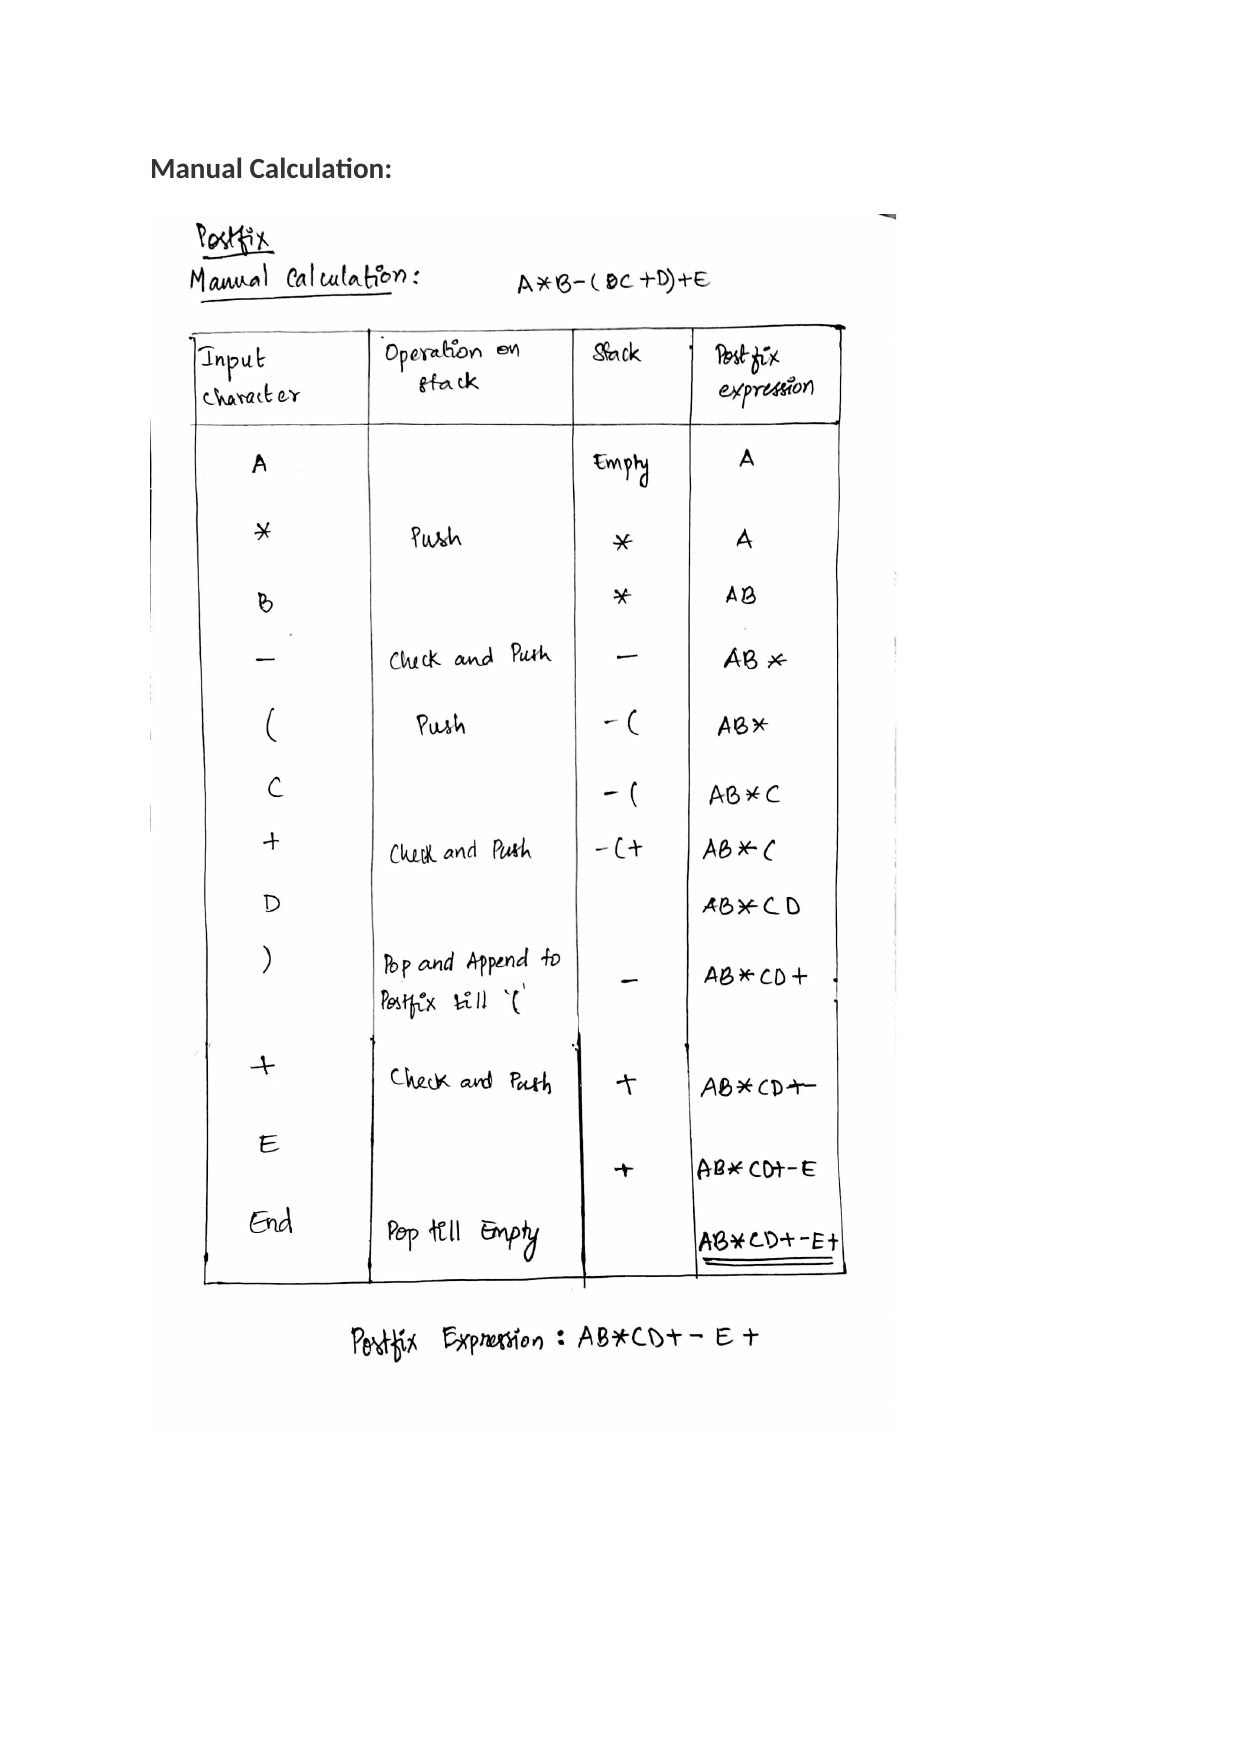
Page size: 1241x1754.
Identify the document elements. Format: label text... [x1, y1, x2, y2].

picture [150, 214, 897, 1434]
text Manual Calculation: [150, 150, 1090, 186]
